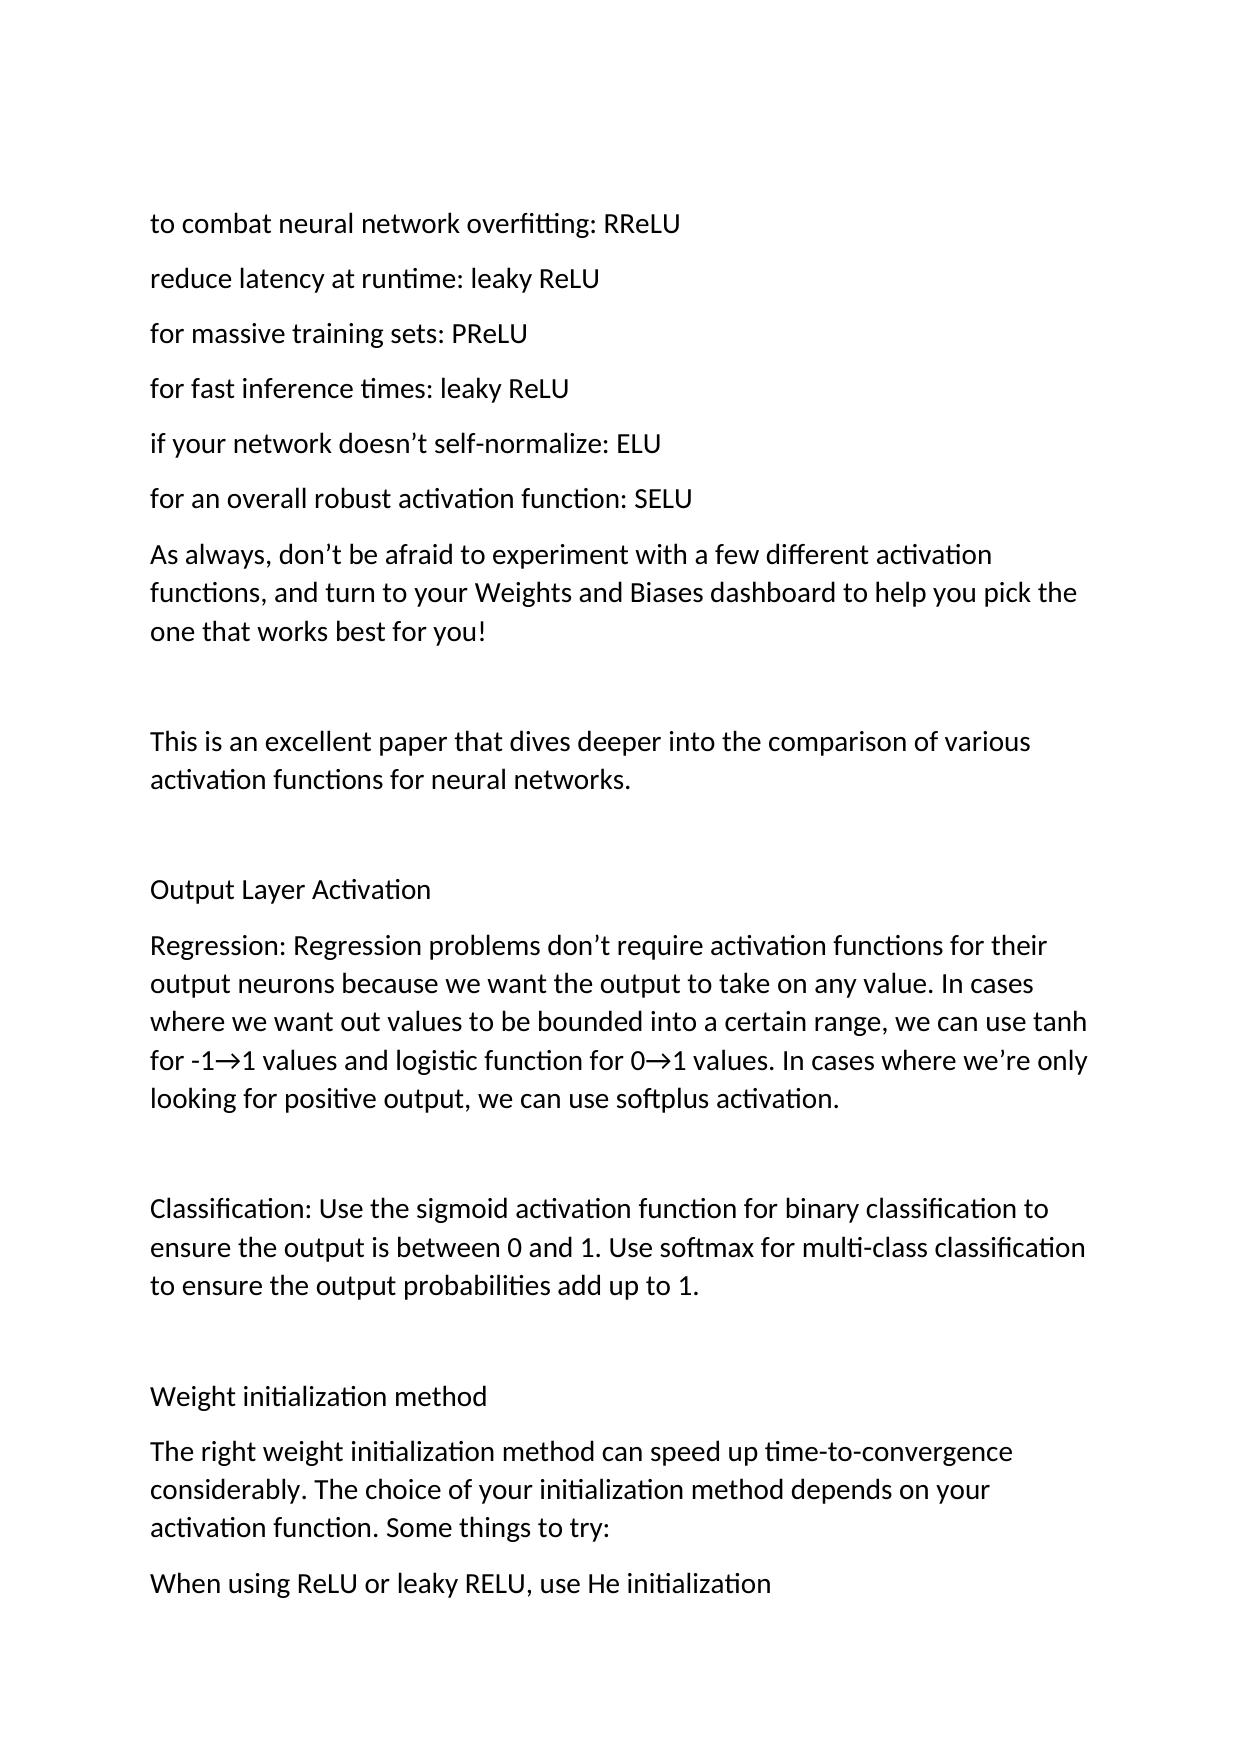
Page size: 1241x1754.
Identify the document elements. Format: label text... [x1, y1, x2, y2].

text Output Layer Activation [150, 871, 1090, 907]
text Regression: Regression problems don’t require activation functions for their output neurons because we want the output to take on any value. In cases where we want out values to be bounded into a certain range, we can use tanh for -1→1 values and logistic function for 0→1 values. In cases where we’re only looking for positive output, we can use softplus activation. [150, 927, 1090, 1116]
text The right weight initialization method can speed up time-to-convergence considerably. The choice of your initialization method depends on your activation function. Some things to try: [150, 1433, 1090, 1545]
text Classification: Use the sigmoid activation function for binary classification to ensure the output is between 0 and 1. Use softmax for multi-class classification to ensure the output probabilities add up to 1. [150, 1191, 1090, 1303]
text to combat neural network overfitting: RReLU [150, 205, 1090, 241]
text if your network doesn’t self-normalize: ELU [150, 426, 1090, 461]
text for an overall robust activation function: SELU [150, 481, 1090, 516]
text for massive training sets: PReLU [150, 315, 1090, 351]
text Weight initialization method [150, 1378, 1090, 1413]
text This is an excellent paper that dives deeper into the comparison of various activation functions for neural networks. [150, 723, 1090, 797]
text When using ReLU or leaky RELU, use He initialization [150, 1565, 1090, 1600]
text for fast inference times: leaky ReLU [150, 370, 1090, 406]
text As always, don’t be afraid to experiment with a few different activation functions, and turn to your Weights and Biases dashboard to help you pick the one that works best for you! [150, 536, 1090, 648]
text reduce latency at runtime: leaky ReLU [150, 260, 1090, 296]
